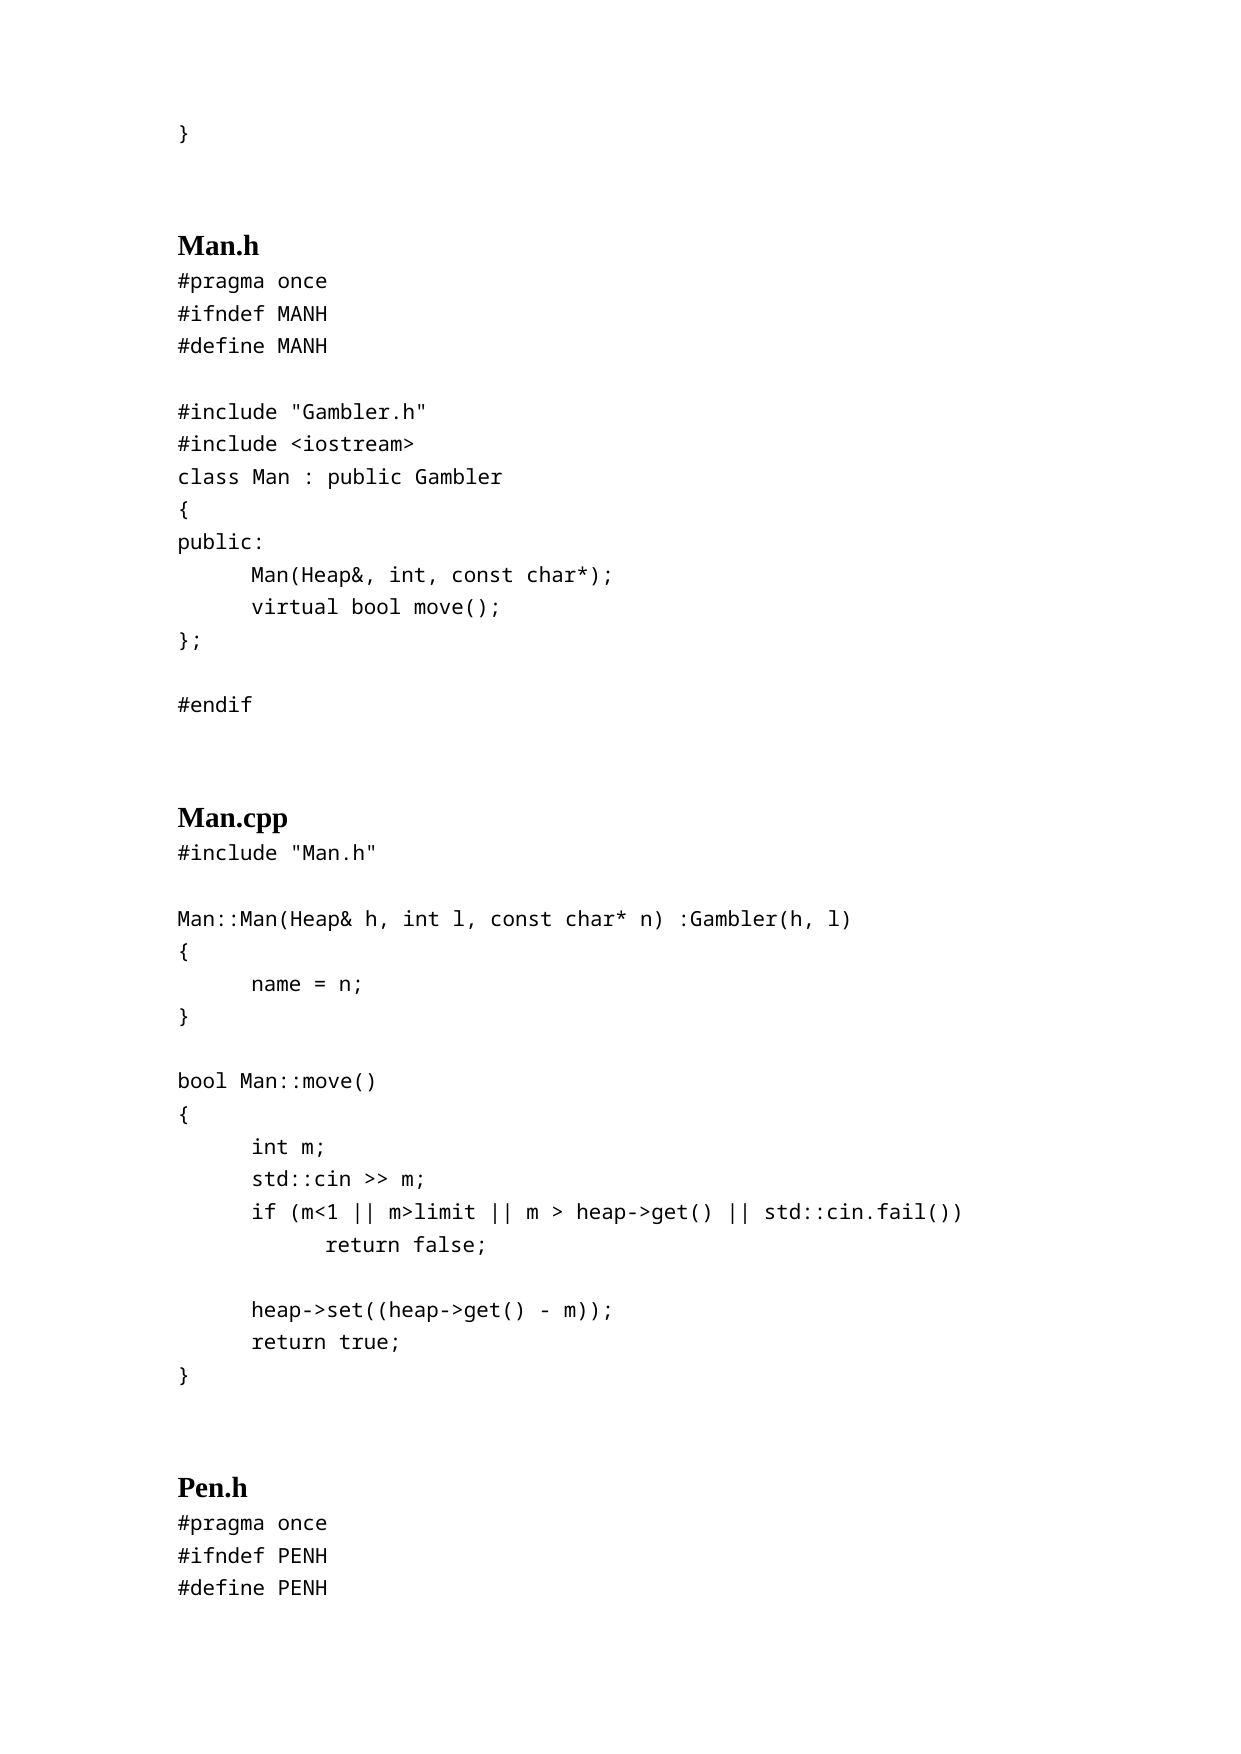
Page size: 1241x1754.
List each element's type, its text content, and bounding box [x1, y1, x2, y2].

text Pen.h [177, 1470, 1152, 1503]
text #ifndef PENH [177, 1541, 1152, 1569]
text { [177, 936, 1152, 965]
text return false; [177, 1230, 1152, 1258]
text { [177, 494, 1152, 523]
text bool Man::move() [177, 1067, 1152, 1095]
text heap->set((heap->get() - m)); [177, 1295, 1152, 1323]
text class Man : public Gambler [177, 462, 1152, 490]
text int m; [177, 1132, 1152, 1160]
text virtual bool move(); [177, 592, 1152, 621]
text } [177, 1360, 1152, 1388]
text }; [177, 625, 1152, 653]
text Man.cpp [177, 800, 1152, 833]
text Man.h [177, 228, 1152, 261]
text #ifndef MANH [177, 299, 1152, 327]
text #define MANH [177, 332, 1152, 360]
text std::cin >> m; [177, 1164, 1152, 1193]
text #include "Man.h" [177, 838, 1152, 867]
text Man(Heap&, int, const char*); [177, 560, 1152, 588]
text #define PENH [177, 1573, 1152, 1602]
text Man::Man(Heap& h, int l, const char* n) :Gambler(h, l) [177, 904, 1152, 932]
text #include <iostream> [177, 429, 1152, 458]
text #pragma once [177, 266, 1152, 295]
text #include "Gambler.h" [177, 397, 1152, 425]
text name = n; [177, 969, 1152, 997]
text } [177, 118, 1152, 147]
text } [177, 1001, 1152, 1030]
text return true; [177, 1327, 1152, 1356]
text { [177, 1099, 1152, 1128]
text #pragma once [177, 1508, 1152, 1537]
text #endif [177, 690, 1152, 719]
text if (m<1 || m>limit || m > heap->get() || std::cin.fail()) [177, 1197, 1152, 1226]
text public: [177, 527, 1152, 556]
